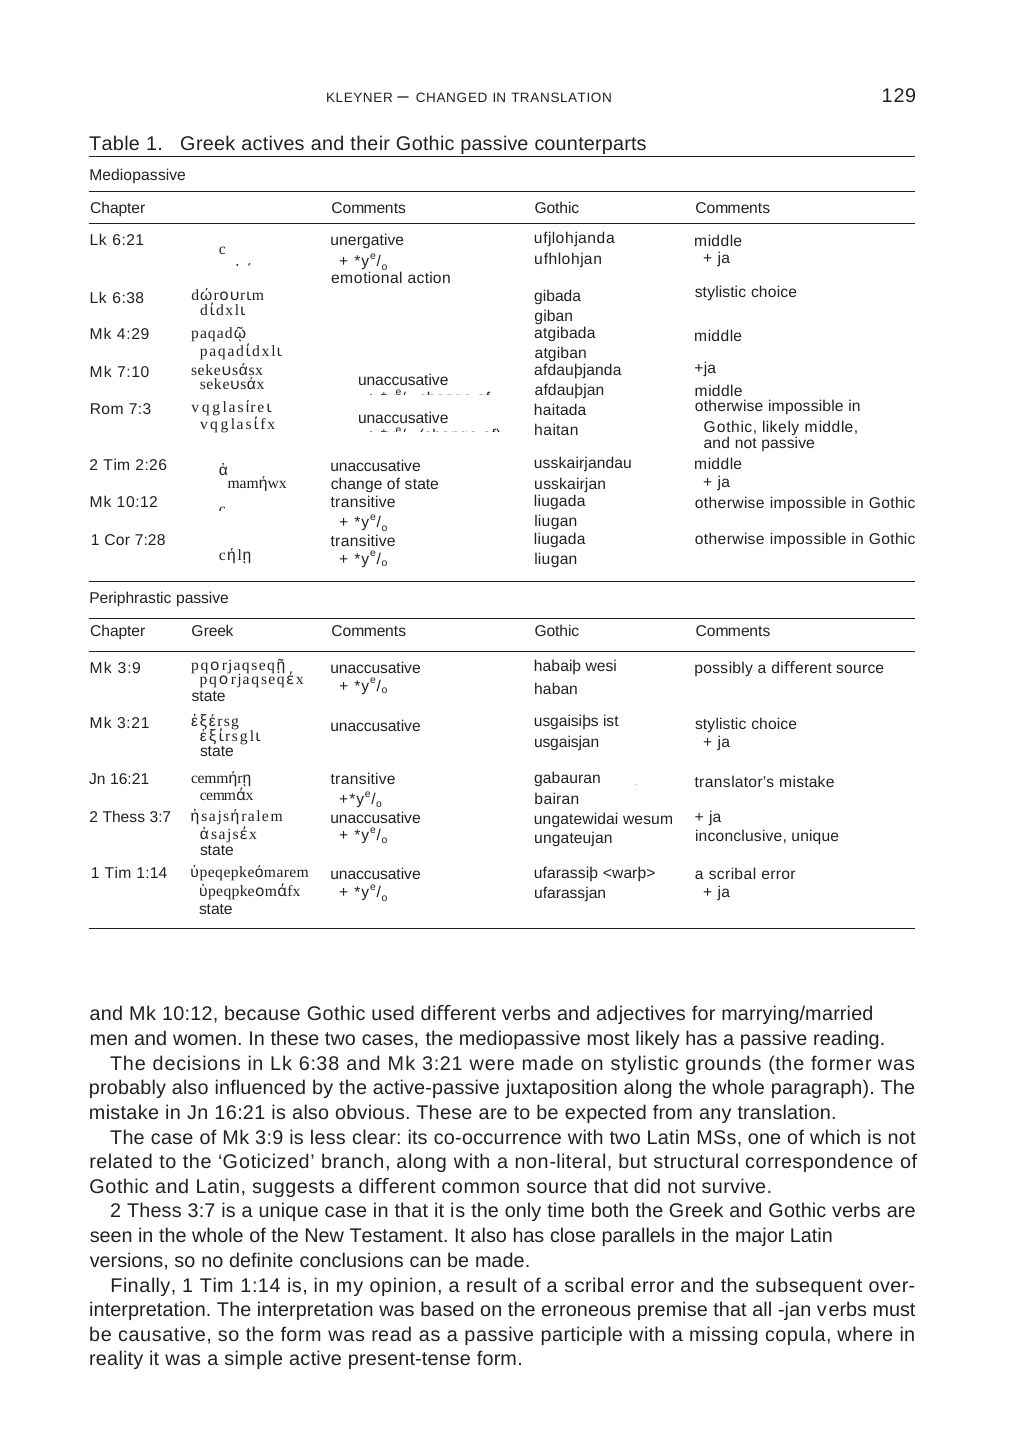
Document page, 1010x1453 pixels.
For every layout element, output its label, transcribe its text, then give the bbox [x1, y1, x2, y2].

text and Mk 10:12, because Gothic used diﬀerent verbs and adjectives for marrying/married men and women. In these two cases, the mediopassive most likely has a passive reading. [89, 1002, 915, 1049]
table_cell middle + ja stylistic choice middle +ja middle otherwise impossible in Gothic, likely middle, and not passive middle + ja otherwise impossible in Gothic otherwise impossible in Gothic [663, 224, 915, 581]
text 2 Thess 3:7 is a unique case in that it is the only time both the Greek and Gothic verbs are seen in the whole of the New Testament. It also has close parallels in the major Latin versions, so no deﬁnite conclusions can be made. [89, 1199, 916, 1271]
table_cell unaccusative [320, 713, 523, 769]
table_cell dώrουrιm dίdxlι [179, 287, 523, 326]
table_cell vqglasίreι vqglasίfx [179, 401, 523, 447]
table_cell a scribal error + ja [684, 863, 915, 927]
table_cell liugada liugan [523, 494, 663, 532]
table_cell atgibada atgiban [523, 326, 663, 363]
table_cell 2 Thess 3:7 [89, 809, 179, 863]
table_cell gibada giban [523, 287, 663, 326]
table_cell Jn 16:21 [89, 769, 179, 808]
table_cell translator’s mistake [684, 769, 915, 808]
table_cell unergative + *ye/o emotional action [179, 224, 523, 287]
table_cell Chapter [89, 192, 179, 223]
table_cell + ja inconclusive, unique [684, 809, 915, 863]
table_cell unaccusative change of state [179, 447, 523, 494]
table_cell sekeυsάsx sekeυsάx [179, 363, 523, 401]
table_cell ὑpeqepkeόmarem ὑpeqpkeοmάfx state [179, 863, 319, 927]
text Finally, 1 Tim 1:14 is, in my opinion, a result of a scribal error and the subsequent over- interpretation. The interpretation was based on the erroneous premise that all -jan verbs must be causative, so the form was read as a passive participle with a missing copula, where in reality it was a simple active present-tense form. [89, 1273, 916, 1370]
table_cell transitive + *ye/o [179, 494, 523, 532]
table_cell unaccusative + *ye/o [320, 863, 523, 927]
table_cell unaccusative + *ye/o [320, 809, 523, 863]
table_cell Comments [179, 192, 523, 223]
table_cell cemmήrῃ cemmάx [179, 769, 319, 808]
table_cell ufjlohjanda ufhlohjan [523, 224, 663, 287]
table_cell ungatewidai wesum ungateujan [523, 809, 683, 863]
table_cell Greek [179, 619, 319, 651]
table_cell habaiþ wesi haban [523, 652, 683, 713]
table_cell Lk 6:21 [89, 224, 179, 287]
table_cell Gothic [523, 619, 683, 651]
table_cell Comments [663, 192, 915, 223]
table_cell liugada liugan [523, 532, 663, 581]
table_cell Rom 7:3 [89, 401, 179, 447]
table_cell afdauþjanda afdauþjan [523, 363, 663, 401]
table_cell 2 Tim 2:26 [89, 447, 179, 494]
table_header Mediopassive [89, 157, 915, 191]
table_cell Mk 4:29 [89, 326, 179, 363]
table_cell Mk 3:21 [89, 713, 179, 769]
table_cell ἐξέrsg ἐξίrsglι state [179, 713, 319, 769]
table_cell gabauran bairan [523, 769, 683, 808]
table_cell Comments [320, 619, 523, 651]
table_cell ufarassiþ <warþ> ufarassjan [523, 863, 683, 927]
table_cell haitada haitan [523, 401, 663, 447]
table_cell unaccusative + *ye/o [320, 652, 523, 713]
table_cell transitive +*ye/o [320, 769, 523, 808]
text Table 1. Greek actives and their Gothic passive counterparts [88, 134, 917, 154]
text The case of Mk 3:9 is less clear: its co-occurrence with two Latin MSs, one of which is not related to the ‘Goticized’ branch, along with a non-literal, but structural correspondence of Gothic and Latin, suggests a diﬀerent common source that did not survive. [89, 1126, 917, 1197]
table_cell ἠsajsήralem ἀsajsέx state [179, 809, 319, 863]
table_cell Periphrastic passive [89, 582, 915, 618]
table_cell possibly a diﬀerent source [684, 652, 915, 713]
text The decisions in Lk 6:38 and Mk 3:21 were made on stylistic grounds (the former was probably also inﬂuenced by the active-passive juxtaposition along the whole paragraph). The mistake in Jn 16:21 is also obvious. These are to be expected from any translation. [89, 1052, 915, 1123]
table_cell pqοrjaqseqῇ pqοrjaqseqέx state [179, 652, 319, 713]
table_cell Mk 3:9 [89, 652, 179, 713]
table_cell Lk 6:38 [89, 287, 179, 326]
table_cell 1 Tim 1:14 [89, 863, 179, 927]
text KLEYNER – CHANGED IN TRANSLATION 129 [88, 88, 917, 107]
table_cell Gothic [523, 192, 663, 223]
table_cell usgaisiþs ist usgaisjan [523, 713, 683, 769]
table_cell Mk 7:10 [89, 363, 179, 401]
table_cell Comments [684, 619, 915, 651]
table_cell Mk 10:12 [89, 494, 179, 532]
table_cell usskairjandau usskairjan [523, 447, 663, 494]
table_cell paqadῷ paqadίdxlι [179, 326, 523, 363]
table_cell 1 Cor 7:28 [89, 532, 179, 581]
table_cell Chapter [89, 619, 179, 651]
table_cell transitive + *ye/o [179, 532, 523, 581]
table_cell stylistic choice + ja [684, 713, 915, 769]
